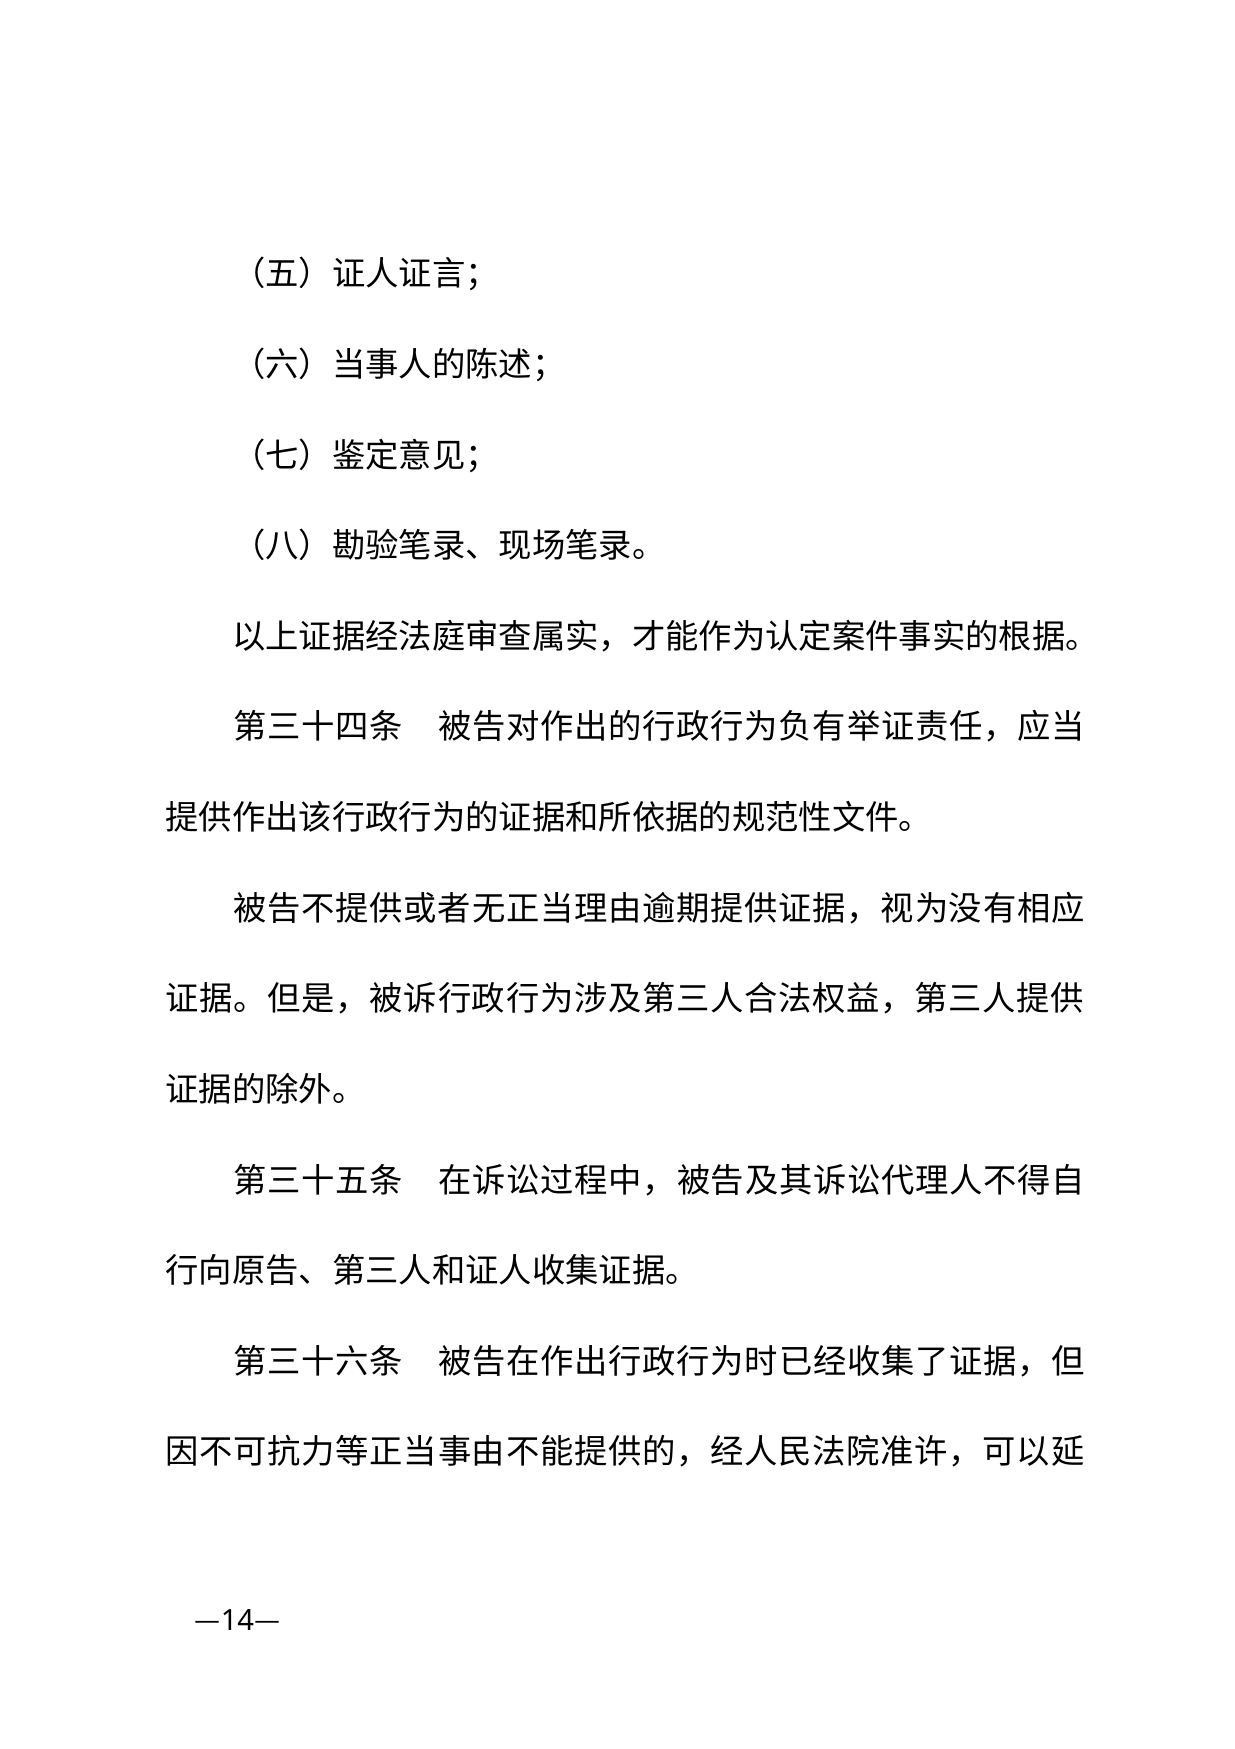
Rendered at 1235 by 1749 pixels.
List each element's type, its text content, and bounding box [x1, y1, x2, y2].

text 被告不提供或者无正当理由逾期提供证据，视为没有相应证据。但是，被诉行政行为涉及第三人合法权益，第三人提供证据的除外。 [165, 860, 1087, 1132]
text （六）当事人的陈述； [165, 317, 1087, 407]
text （五）证人证言； [165, 226, 1087, 317]
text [165, 1313, 1087, 1495]
text （八）勘验笔录、现场笔录。 [165, 498, 1087, 588]
text （七）鉴定意见； [165, 407, 1087, 498]
text 第三十五条 在诉讼过程中，被告及其诉讼代理人不得自行向原告、第三人和证人收集证据。 [165, 1132, 1087, 1313]
text 以上证据经法庭审查属实，才能作为认定案件事实的根据。 [165, 588, 1087, 679]
text 第三十四条 被告对作出的行政行为负有举证责任，应当提供作出该行政行为的证据和所依据的规范性文件。 [165, 679, 1087, 860]
